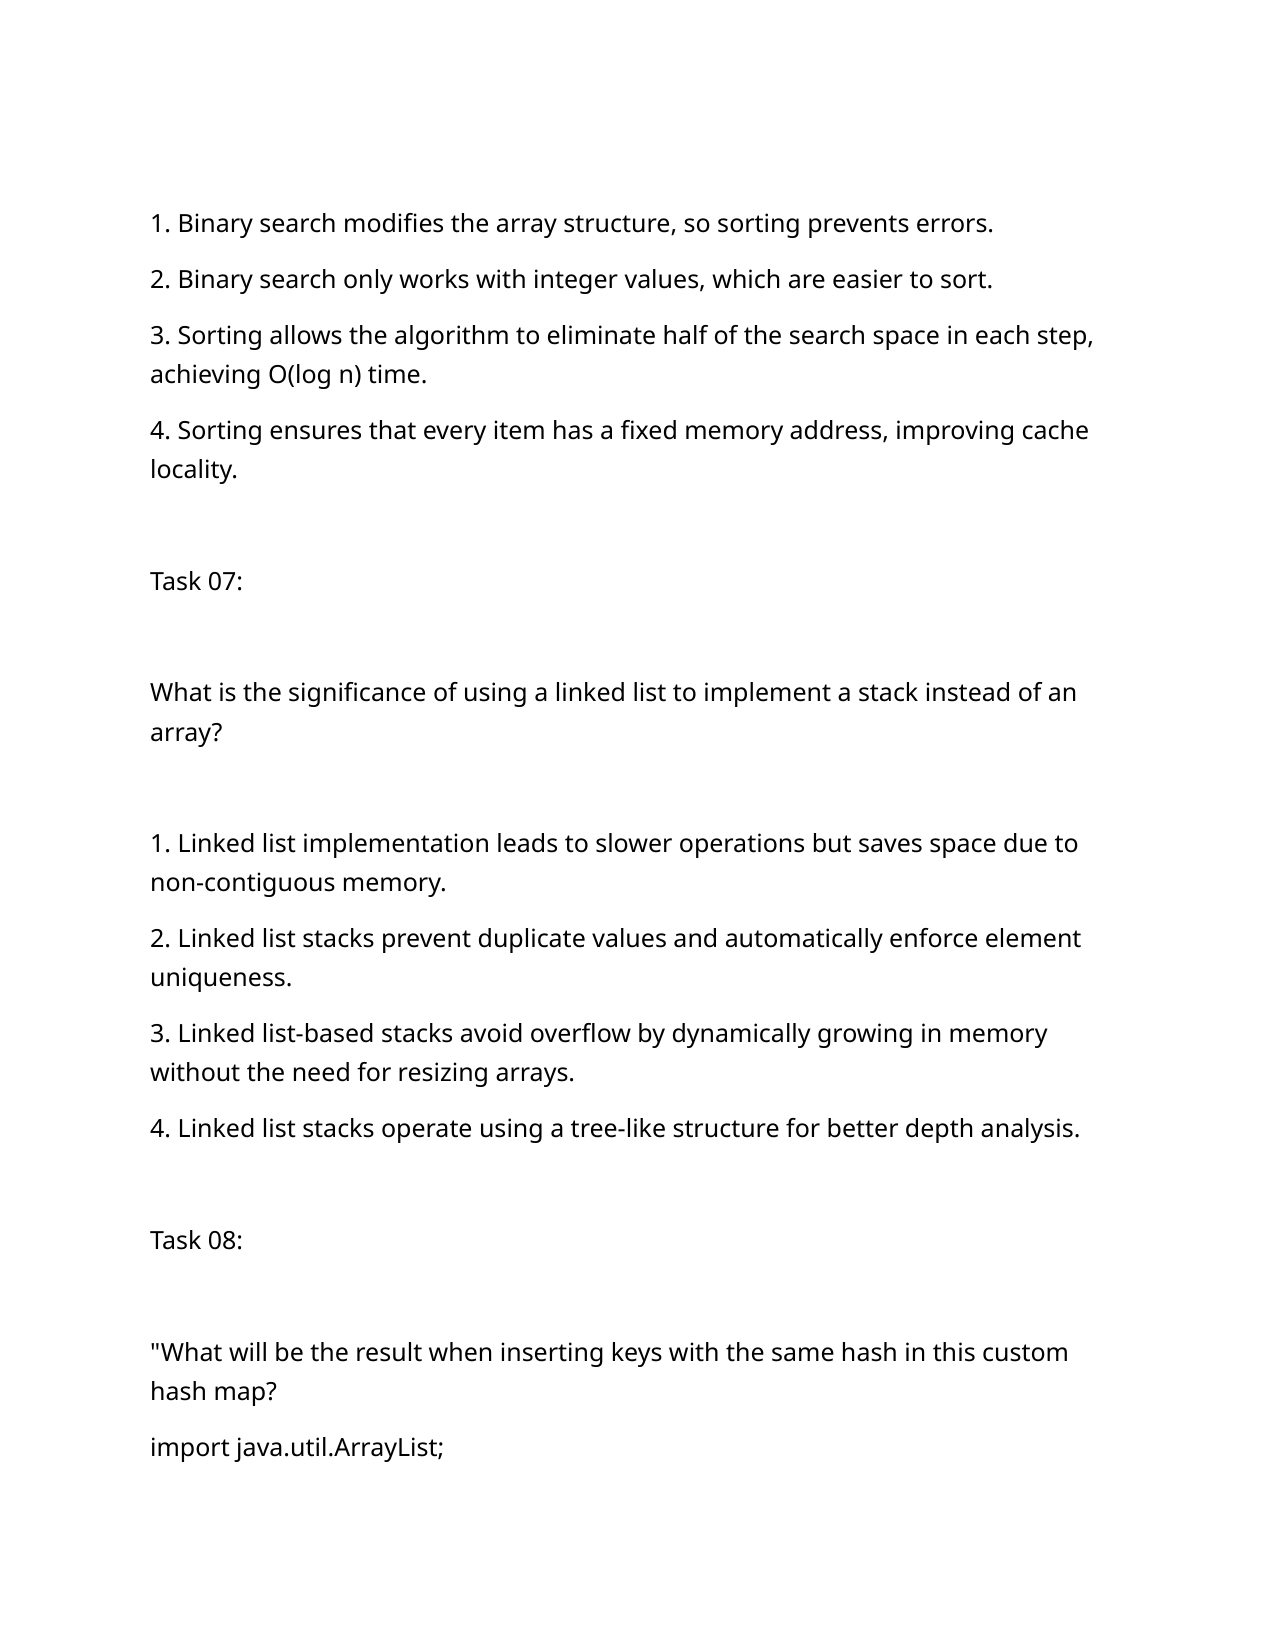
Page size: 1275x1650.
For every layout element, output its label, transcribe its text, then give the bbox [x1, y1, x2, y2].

text 3. Linked list-based stacks avoid overflow by dynamically growing in memory without the need for resizing arrays. [150, 1016, 1125, 1089]
text import java.util.ArrayList; [150, 1429, 1125, 1463]
text What is the significance of using a linked list to implement a stack instead of an array? [150, 675, 1125, 748]
text 4. Sorting ensures that every item has a fixed memory address, improving cache locality. [150, 412, 1125, 486]
text 4. Linked list stacks operate using a tree-like structure for better depth analysis. [150, 1111, 1125, 1145]
text 3. Sorting allows the algorithm to eliminate half of the search space in each step, achieving O(log n) time. [150, 317, 1125, 391]
text 1. Binary search modifies the array structure, so sorting prevents errors. [150, 206, 1125, 240]
text 2. Linked list stacks prevent duplicate values and automatically enforce element uniqueness. [150, 921, 1125, 994]
text "What will be the result when inserting keys with the same hash in this custom hash map? [150, 1334, 1125, 1407]
text Task 08: [150, 1222, 1125, 1257]
text 2. Binary search only works with integer values, which are easier to sort. [150, 262, 1125, 296]
text Task 07: [150, 563, 1125, 597]
text 1. Linked list implementation leads to slower operations but saves space due to non-contiguous memory. [150, 826, 1125, 899]
